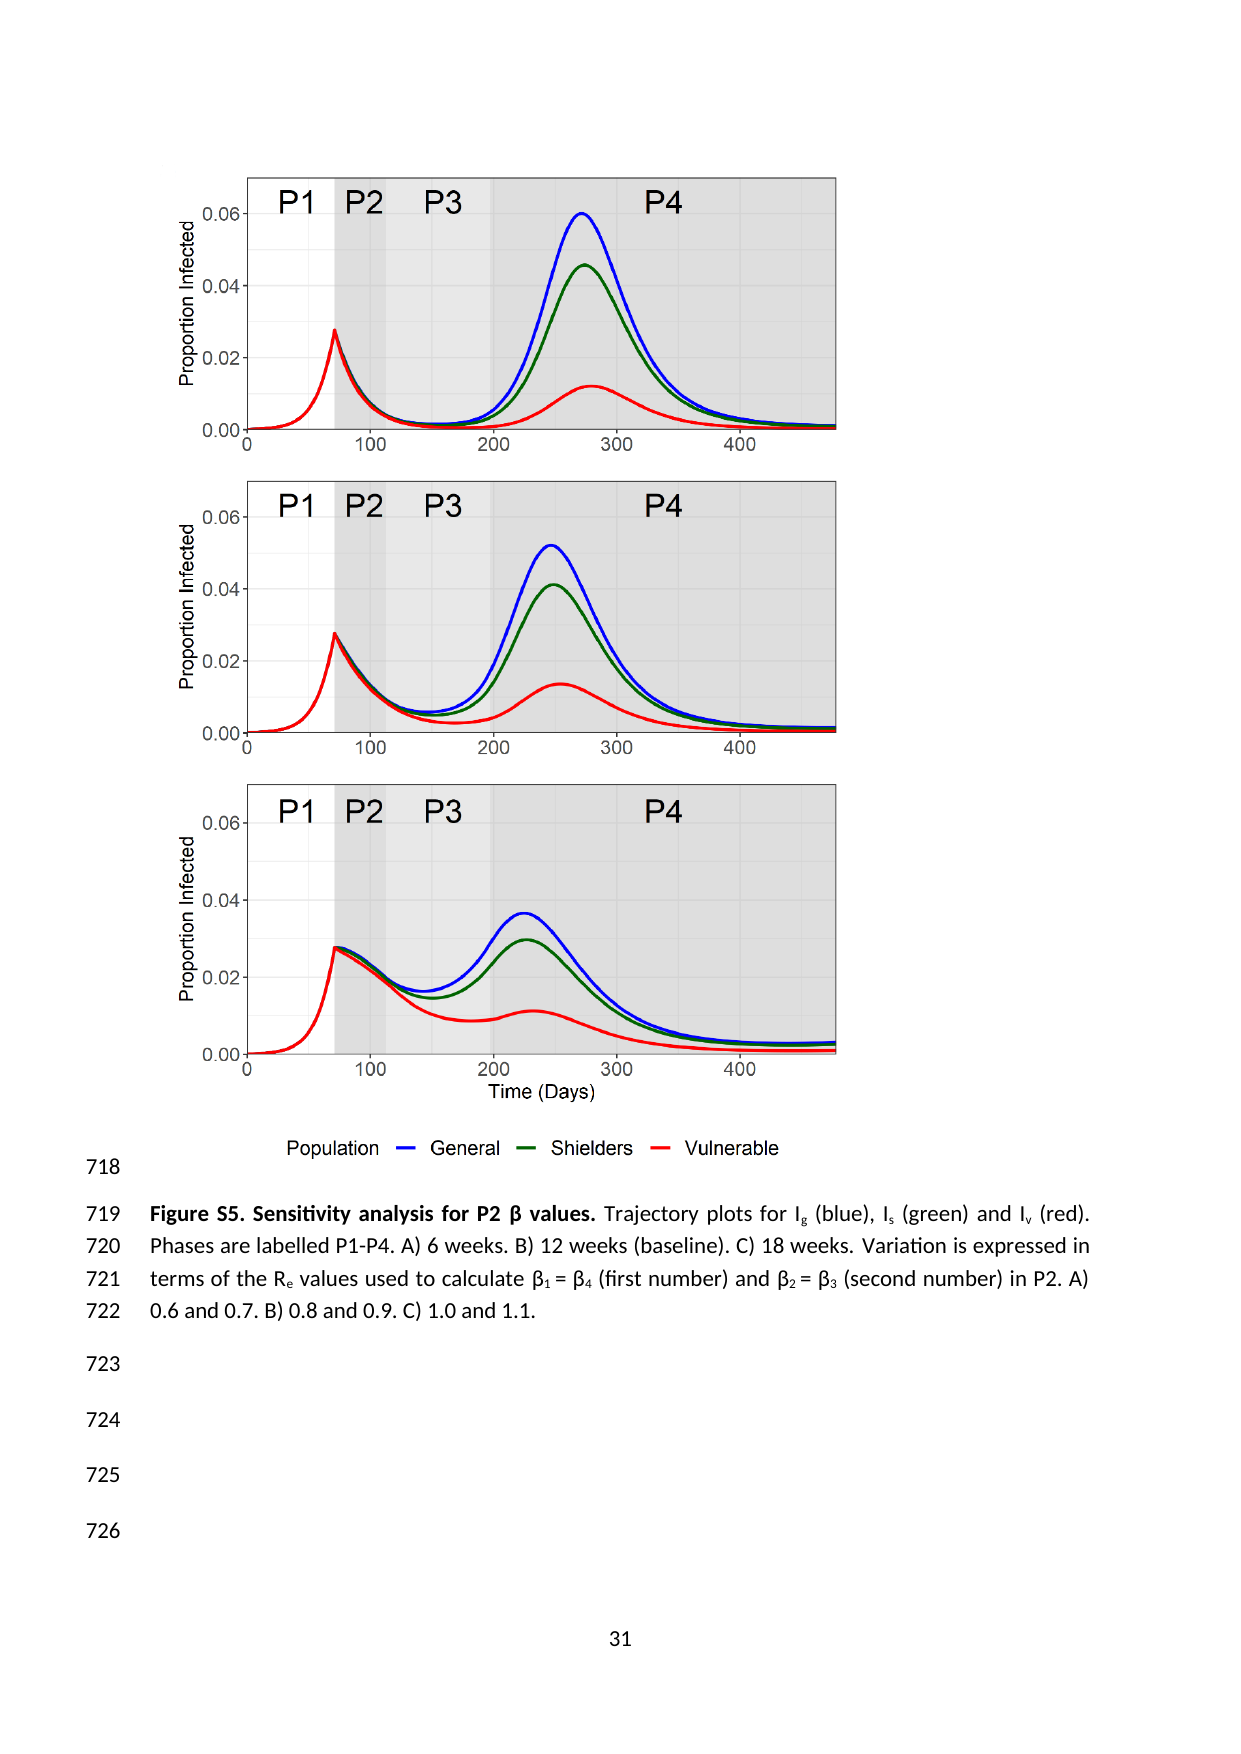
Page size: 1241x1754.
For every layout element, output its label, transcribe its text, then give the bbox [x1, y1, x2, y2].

picture [150, 150, 864, 1175]
text Figure S5. Sensitivity analysis for P2 β values. Trajectory plots for Ig (blue), Is (green) and Iv (red). Phases are labelled P1-P4. A) 6 weeks. B) 12 weeks (baseline). C) 18 weeks. Variation is expressed in terms of the Re values used to calculate β1 = β4 (first number) and β2 = β3 (second number) in P2. A) 0.6 and 0.7. B) 0.8 and 0.9. C) 1.0 and 1.1. [150, 1199, 1090, 1324]
